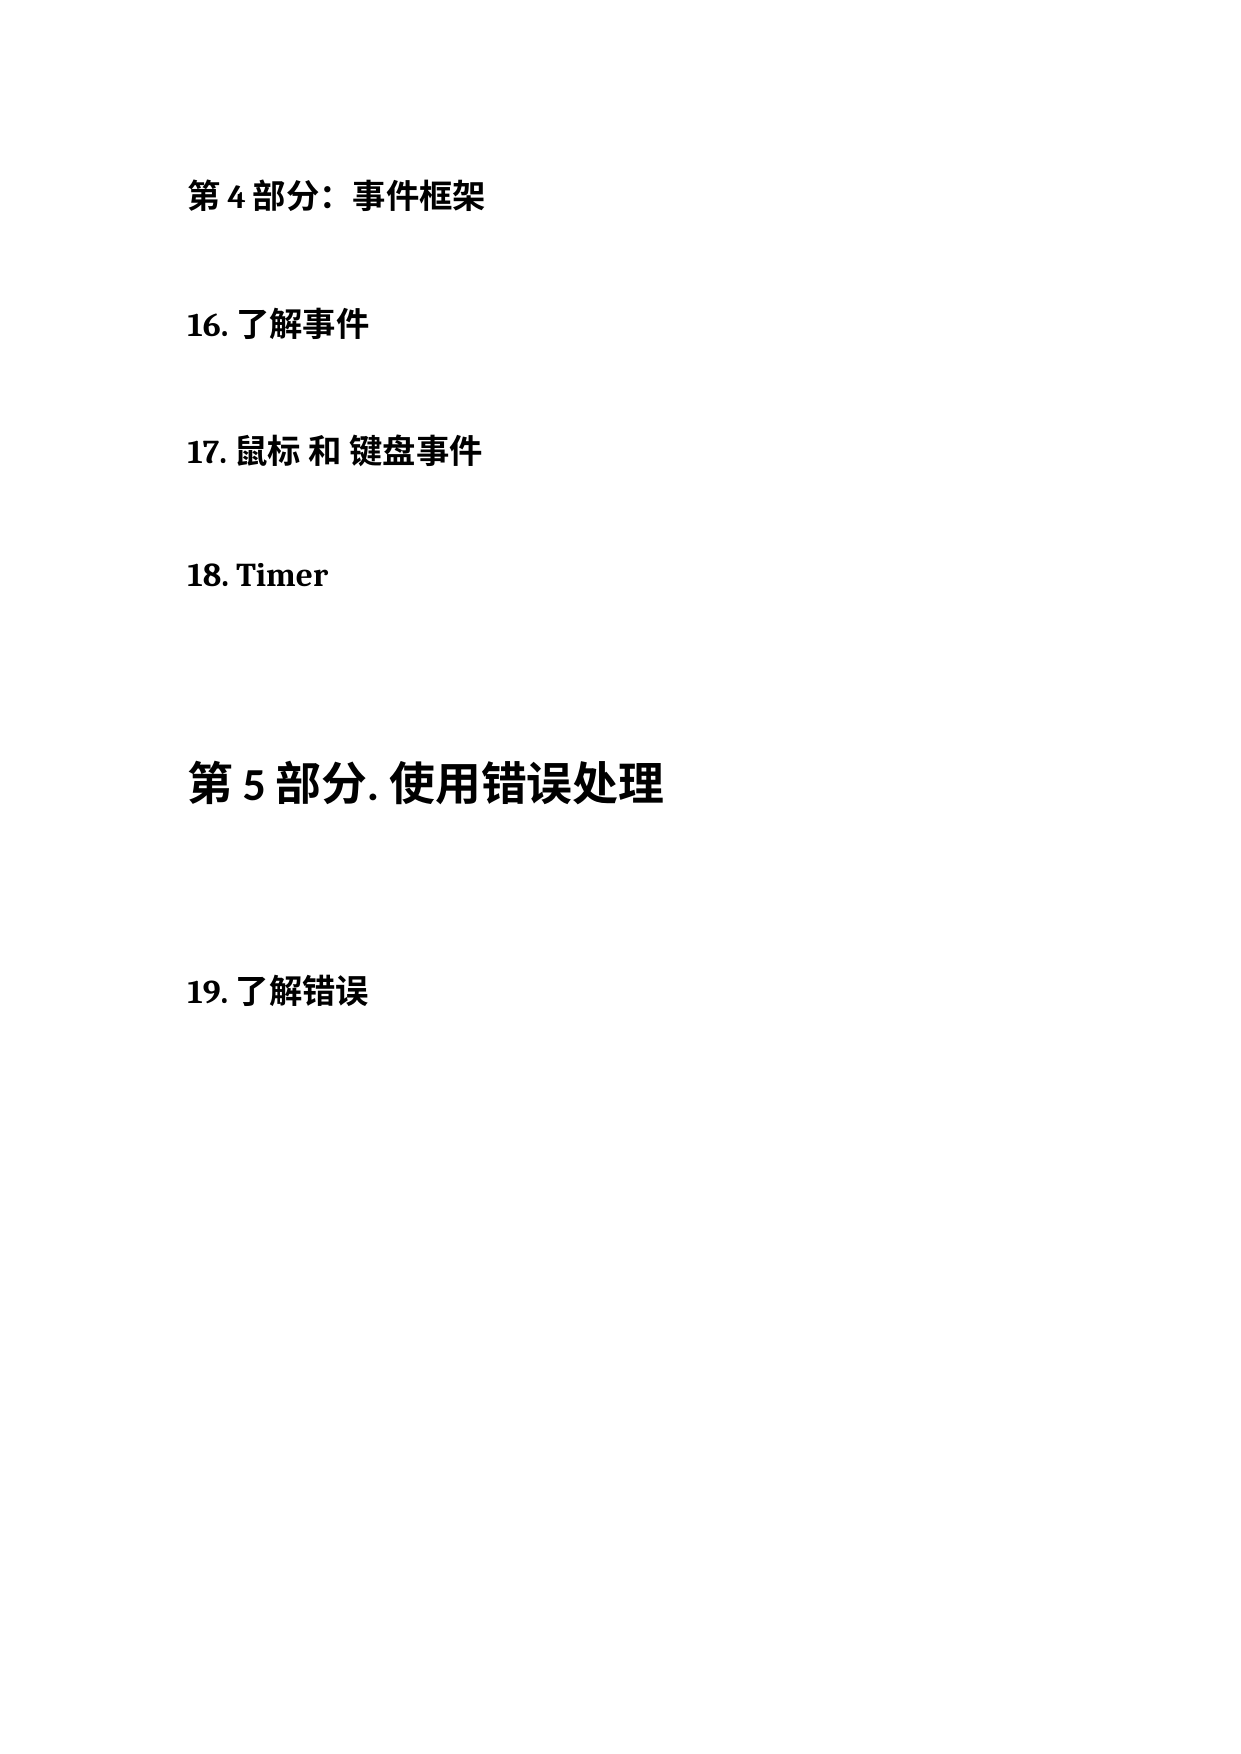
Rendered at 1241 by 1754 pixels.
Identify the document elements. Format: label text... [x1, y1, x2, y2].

subtitle 18. Timer [187, 543, 1053, 608]
subtitle 19. 了解错误 [187, 957, 1053, 1022]
subtitle 第5部分. 使用错误处理 [187, 731, 1053, 829]
subtitle 第4部分：事件框架 [187, 162, 1053, 227]
subtitle 17. 鼠标 和 键盘事件 [187, 416, 1053, 481]
subtitle 16. 了解事件 [187, 289, 1053, 354]
